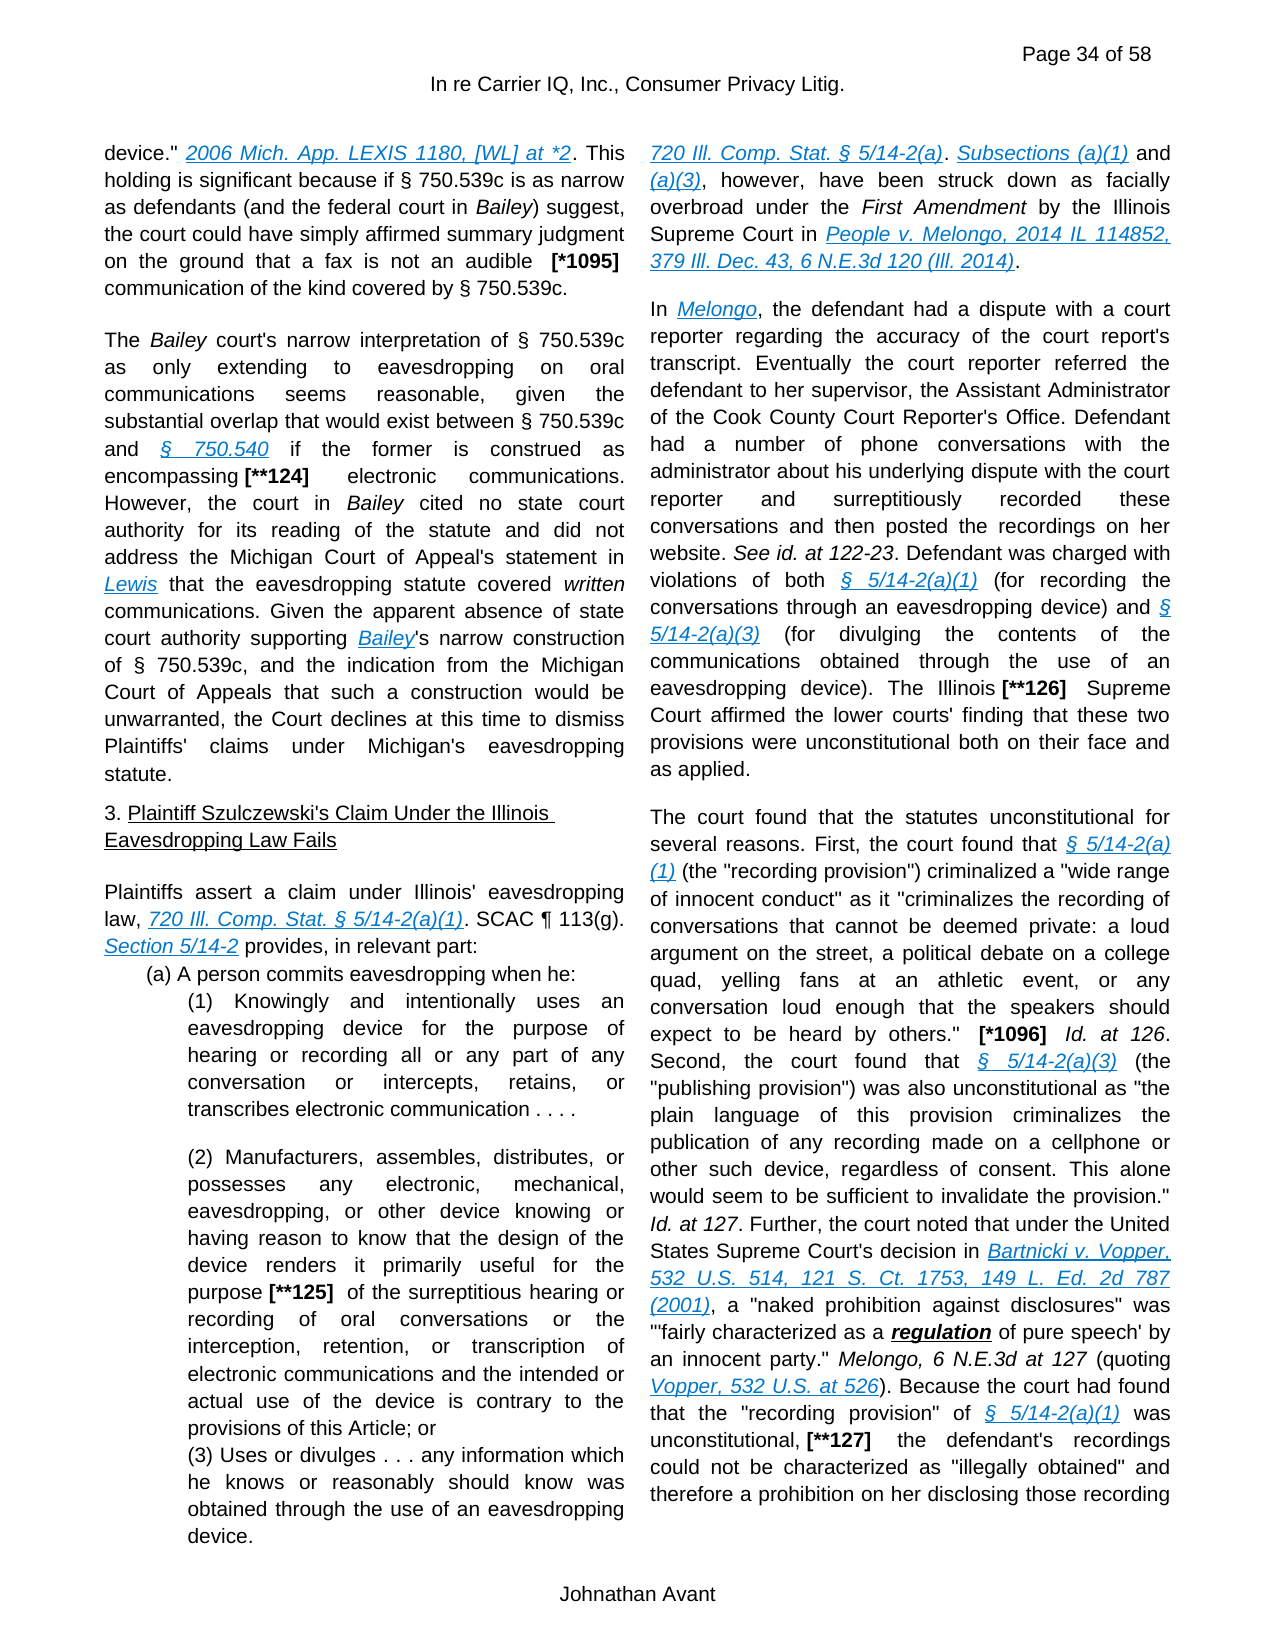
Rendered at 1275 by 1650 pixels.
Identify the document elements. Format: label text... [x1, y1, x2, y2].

text 720 Ill. Comp. Stat. § 5/14-2(a). Subsections (a)(1) and (a)(3), however, have been struck down as facially overbroad under the First Amendment by the Illinois Supreme Court in People v. Melongo, 2014 IL 114852, 379 Ill. Dec. 43, 6 N.E.3d 120 (Ill. 2014). [650, 137, 1171, 273]
text (3) Uses or divulges . . . any information which he knows or reasonably should know was obtained through the use of an eavesdropping device. [187, 1439, 625, 1548]
text In Melongo, the defendant had a dispute with a court reporter regarding the accuracy of the court report's transcript. Eventually the court reporter referred the defendant to her supervisor, the Assistant Administrator of the Cook County Court Reporter's Office. Defendant had a number of phone conversations with the administrator about his underlying dispute with the court reporter and surreptitiously recorded these conversations and then posted the recordings on her website. See id. at 122-23. Defendant was charged with violations of both § 5/14-2(a)(1) (for recording the conversations through an eavesdropping device) and § 5/14-2(a)(3) (for divulging the contents of the communications obtained through the use of an eavesdropping device). The Illinois [**126] Supreme Court affirmed the lower courts' finding that these two provisions were unconstitutional both on their face and as applied. [650, 294, 1171, 781]
text (1) Knowingly and intentionally uses an eavesdropping device for the purpose of hearing or recording all or any part of any conversation or intercepts, retains, or transcribes electronic communication . . . . [187, 985, 625, 1121]
text (a) A person commits eavesdropping when he: [146, 958, 625, 985]
text (2) Manufacturers, assembles, distributes, or possesses any electronic, mechanical, eavesdropping, or other device knowing or having reason to know that the design of the device renders it primarily useful for the purpose [**125] of the surreptitious hearing or recording of oral conversations or the interception, retention, or transcription of electronic communications and the intended or actual use of the device is contrary to the provisions of this Article; or [187, 1142, 625, 1439]
text 3. Plaintiff Szulczewski's Claim Under the Illinois Eavesdropping Law Fails [104, 798, 625, 852]
text The Bailey court's narrow interpretation of § 750.539c as only extending to eavesdropping on oral communications seems reasonable, given the substantial overlap that would exist between § 750.539c and § 750.540 if the former is construed as encompassing [**124] electronic communications. However, the court in Bailey cited no state court authority for its reading of the statute and did not address the Michigan Court of Appeal's statement in Lewis that the eavesdropping statute covered written communications. Given the apparent absence of state court authority supporting Bailey's narrow construction of § 750.539c, and the indication from the Michigan Court of Appeals that such a construction would be unwarranted, the Court declines at this time to dismiss Plaintiffs' claims under Michigan's eavesdropping statute. [104, 325, 625, 785]
text Plaintiffs assert a claim under Illinois' eavesdropping law, 720 Ill. Comp. Stat. § 5/14-2(a)(1). SCAC ¶ 113(g). Section 5/14-2 provides, in relevant part: [104, 877, 625, 958]
